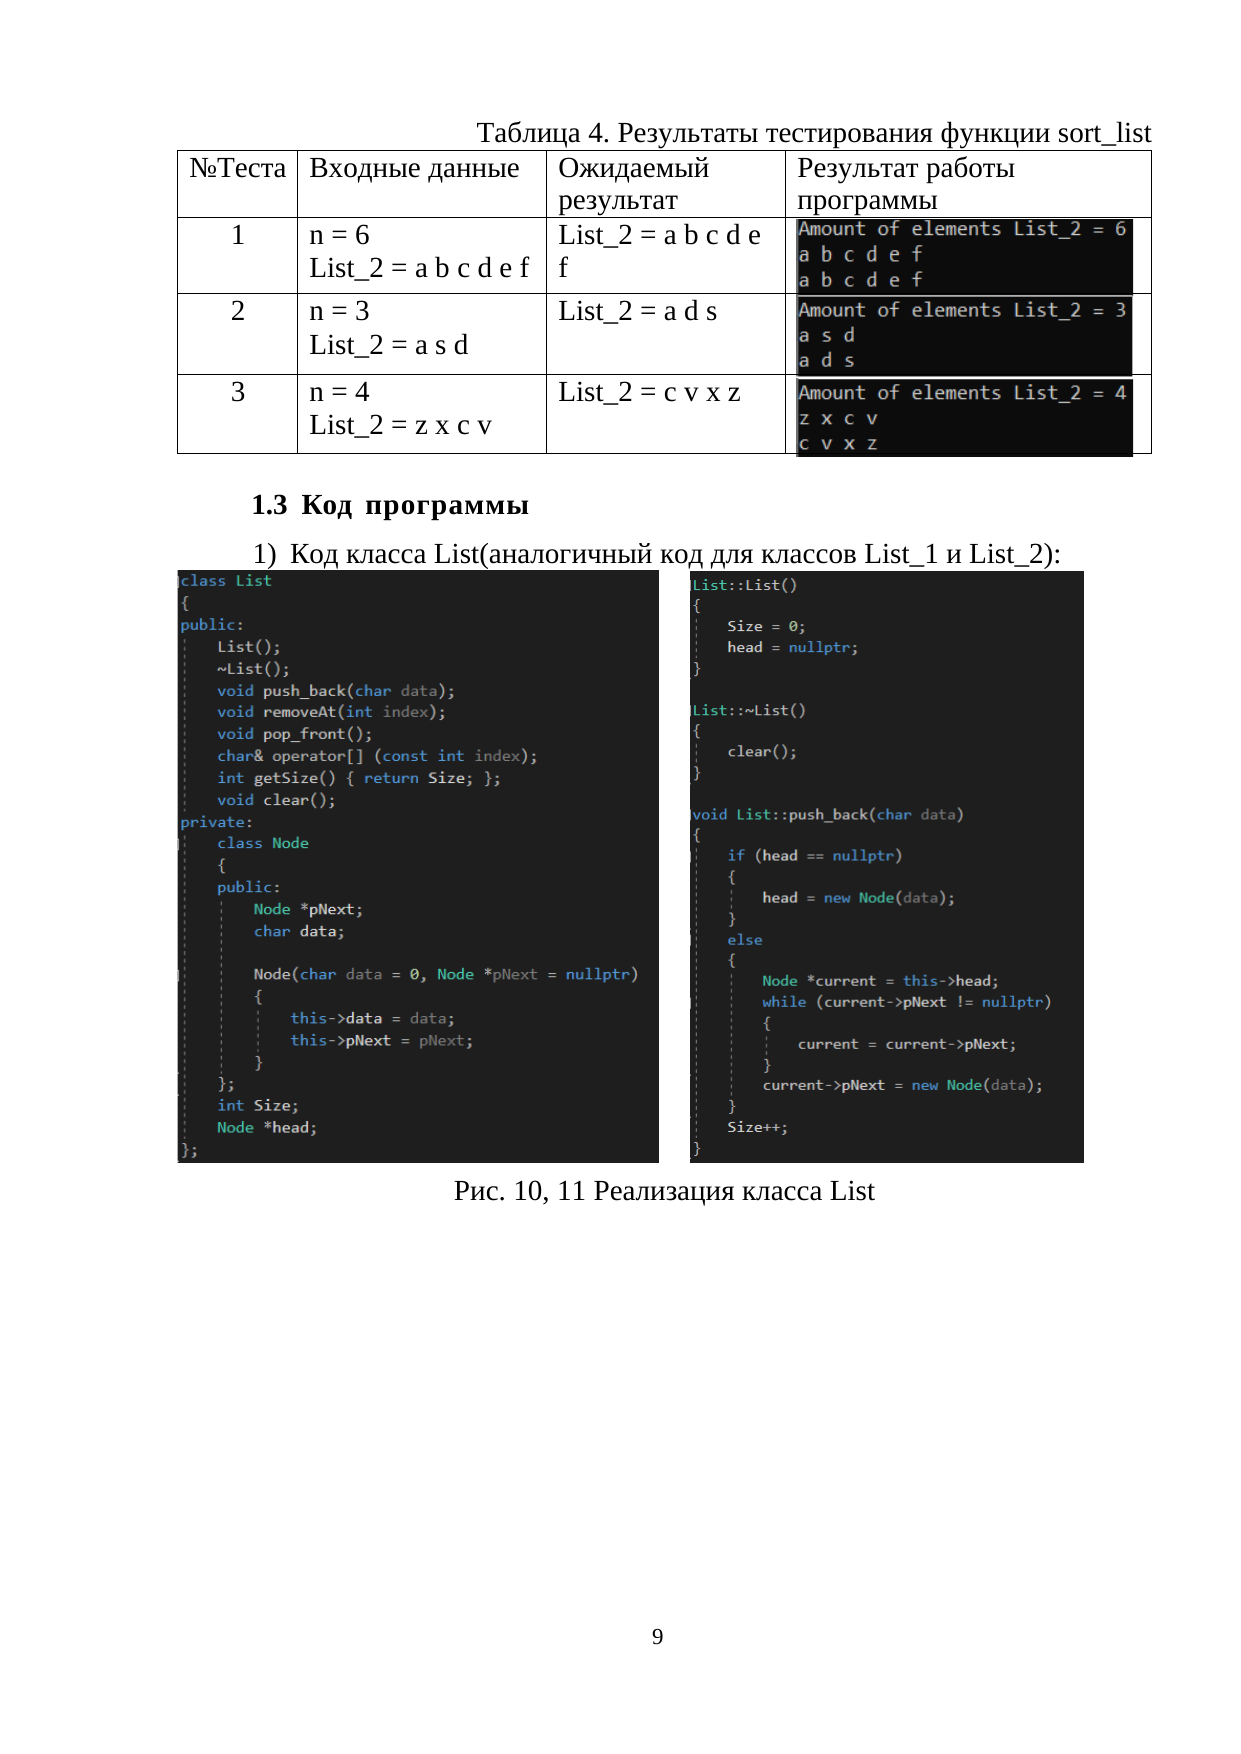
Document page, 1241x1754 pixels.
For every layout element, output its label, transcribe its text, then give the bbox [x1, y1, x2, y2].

table_cell 2 [178, 294, 297, 374]
table_cell n = 4 List_2 = z x c v [298, 375, 546, 452]
table_cell [786, 375, 1151, 452]
table_cell n = 6 List_2 = a b c d e f [298, 218, 546, 293]
list Код класса List(аналогичный код для классов List_1 и List_2): [252, 537, 1163, 570]
table_cell List_2 = a b c d e f [547, 218, 785, 293]
table_cell [786, 218, 1151, 293]
table_cell 3 [178, 375, 297, 452]
table_cell List_2 = c v x z [547, 375, 785, 452]
table_header Результат работы программы [786, 151, 1151, 217]
table_header №Теста [178, 151, 297, 217]
picture [177, 570, 659, 1163]
table_header Ожидаемый результат [547, 151, 785, 217]
text Таблица 4. Результаты тестирования функции sort_list [476, 115, 1163, 149]
table_cell List_2 = a d s [547, 294, 785, 374]
table_cell 1 [178, 218, 297, 293]
text Рис. 10, 11 Реализация класса List [230, 1173, 1098, 1207]
subtitle Код программы [251, 487, 1163, 521]
table_header Входные данные [298, 151, 546, 217]
table_cell n = 3 List_2 = a s d [298, 294, 546, 374]
table_cell [786, 294, 1151, 374]
picture [690, 571, 1084, 1163]
